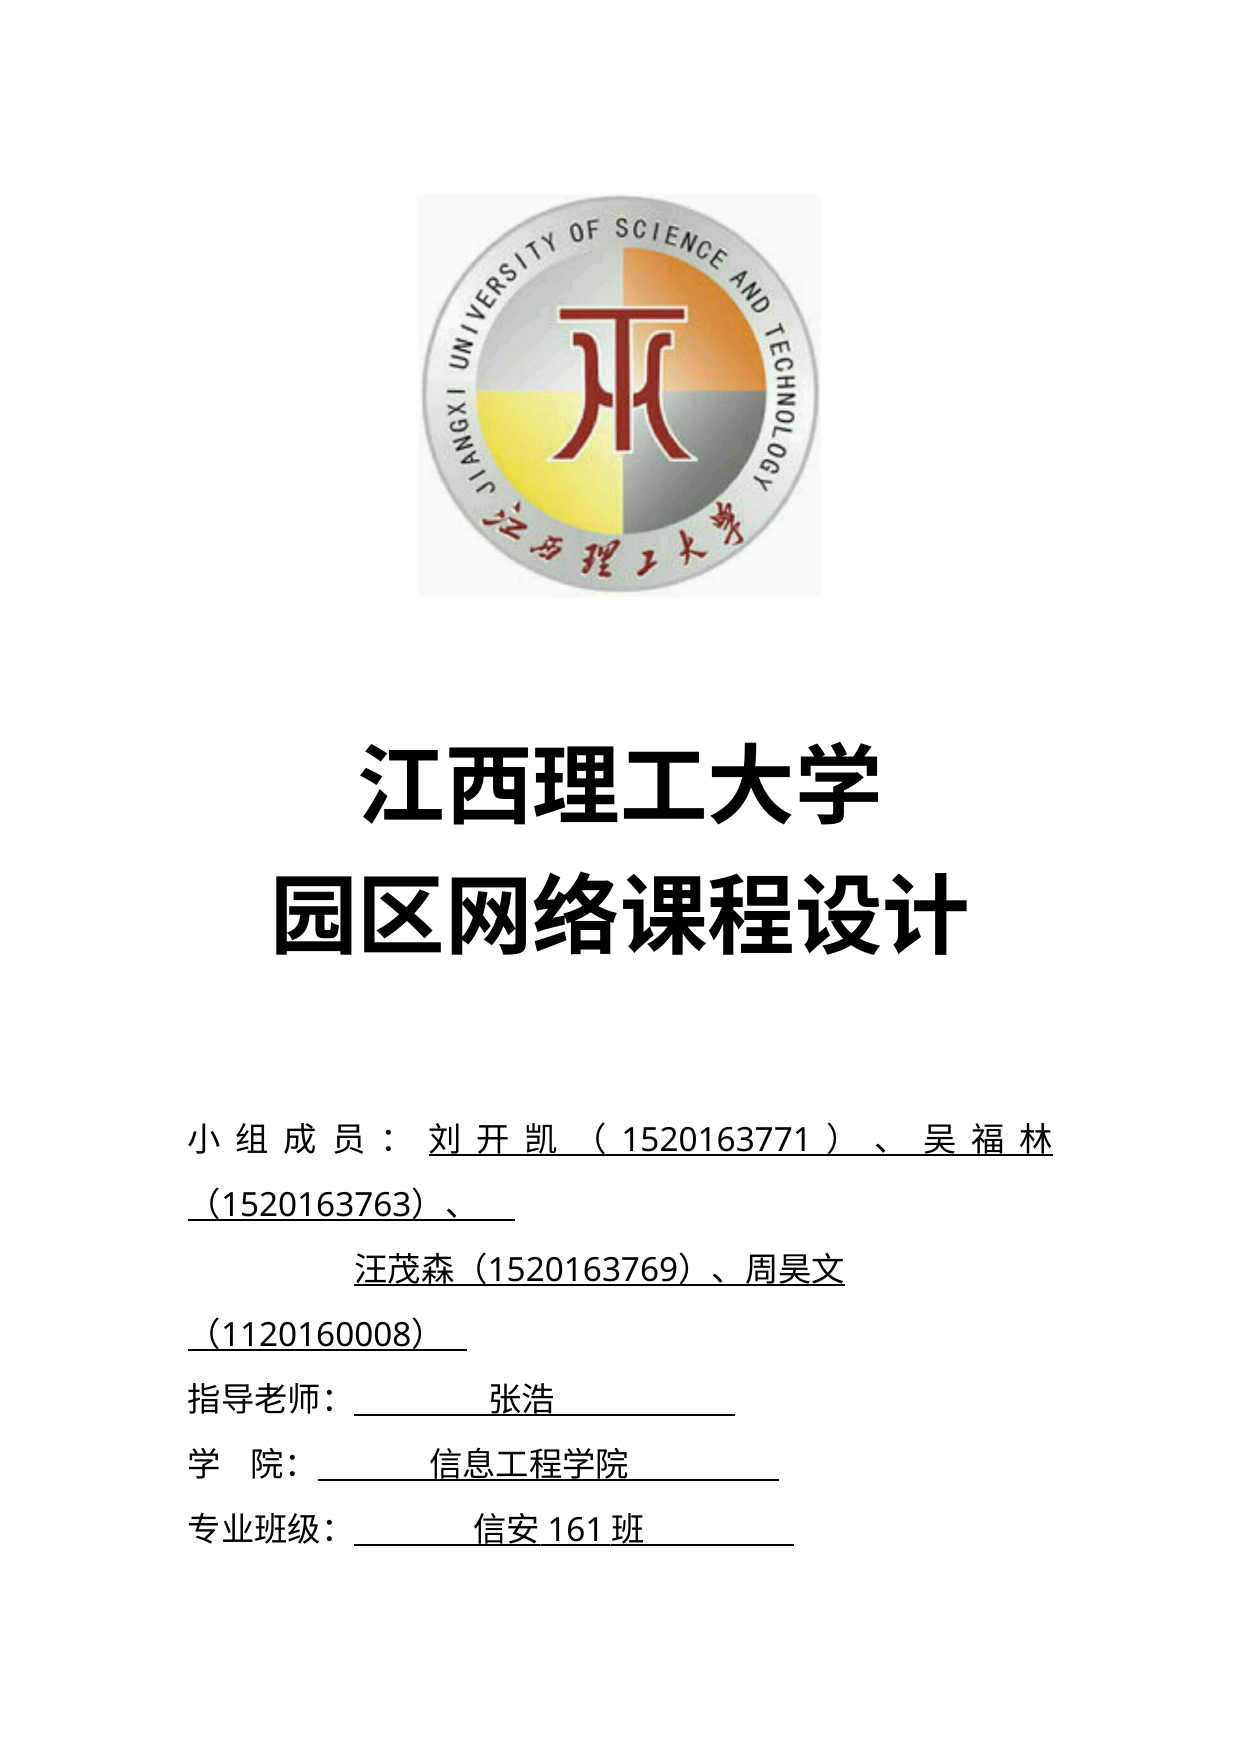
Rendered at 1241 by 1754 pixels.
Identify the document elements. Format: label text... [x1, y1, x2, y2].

picture [418, 194, 822, 597]
text 园区网络课程设计 [187, 844, 1053, 974]
text 专业班级： 信安161班 [187, 1494, 1053, 1559]
text 学 院： 信息工程学院 [187, 1429, 1053, 1494]
text 江西理工大学 [187, 714, 1053, 844]
text 汪茂森（1520163769）、周昊文（1120160008） [187, 1234, 1053, 1364]
text 指导老师： 张浩 [187, 1364, 1053, 1429]
text 小组成员：刘开凯（1520163771）、吴福林（1520163763）、 [187, 1104, 1053, 1234]
